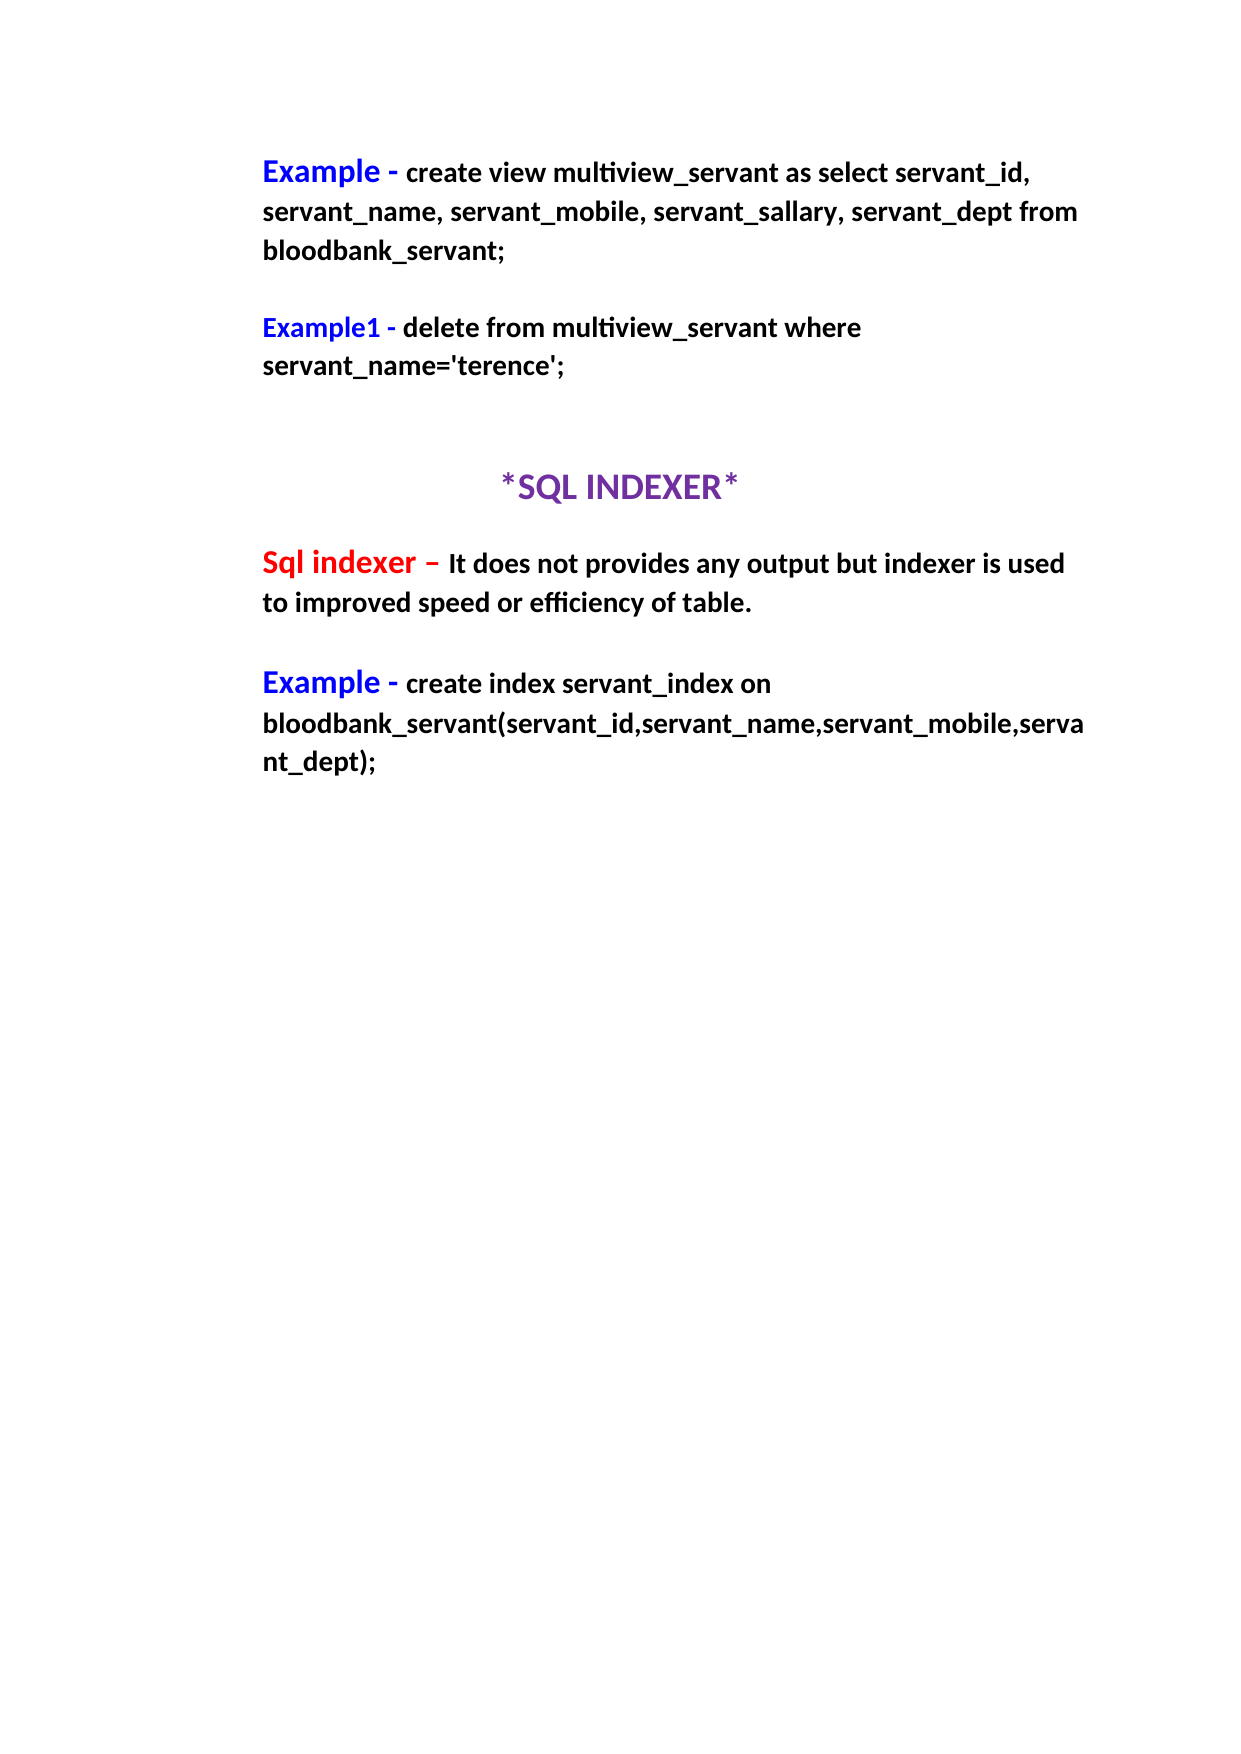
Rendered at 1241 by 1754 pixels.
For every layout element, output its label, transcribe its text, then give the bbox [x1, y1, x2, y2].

list Example1 - delete from multiview_servant where servant_name='terence'; [262, 309, 1090, 383]
list Example - create index servant_index on bloodbank_servant(servant_id,servant_name,servant_mobile,servant_dept); [262, 661, 1090, 779]
list *SQL INDEXER* [262, 463, 1090, 539]
list Sql indexer – It does not provides any output but indexer is used to improved speed or efficiency of table. [262, 541, 1090, 620]
list Example - create view multiview_servant as select servant_id, servant_name, servant_mobile, servant_sallary, servant_dept from bloodbank_servant; [262, 150, 1090, 268]
